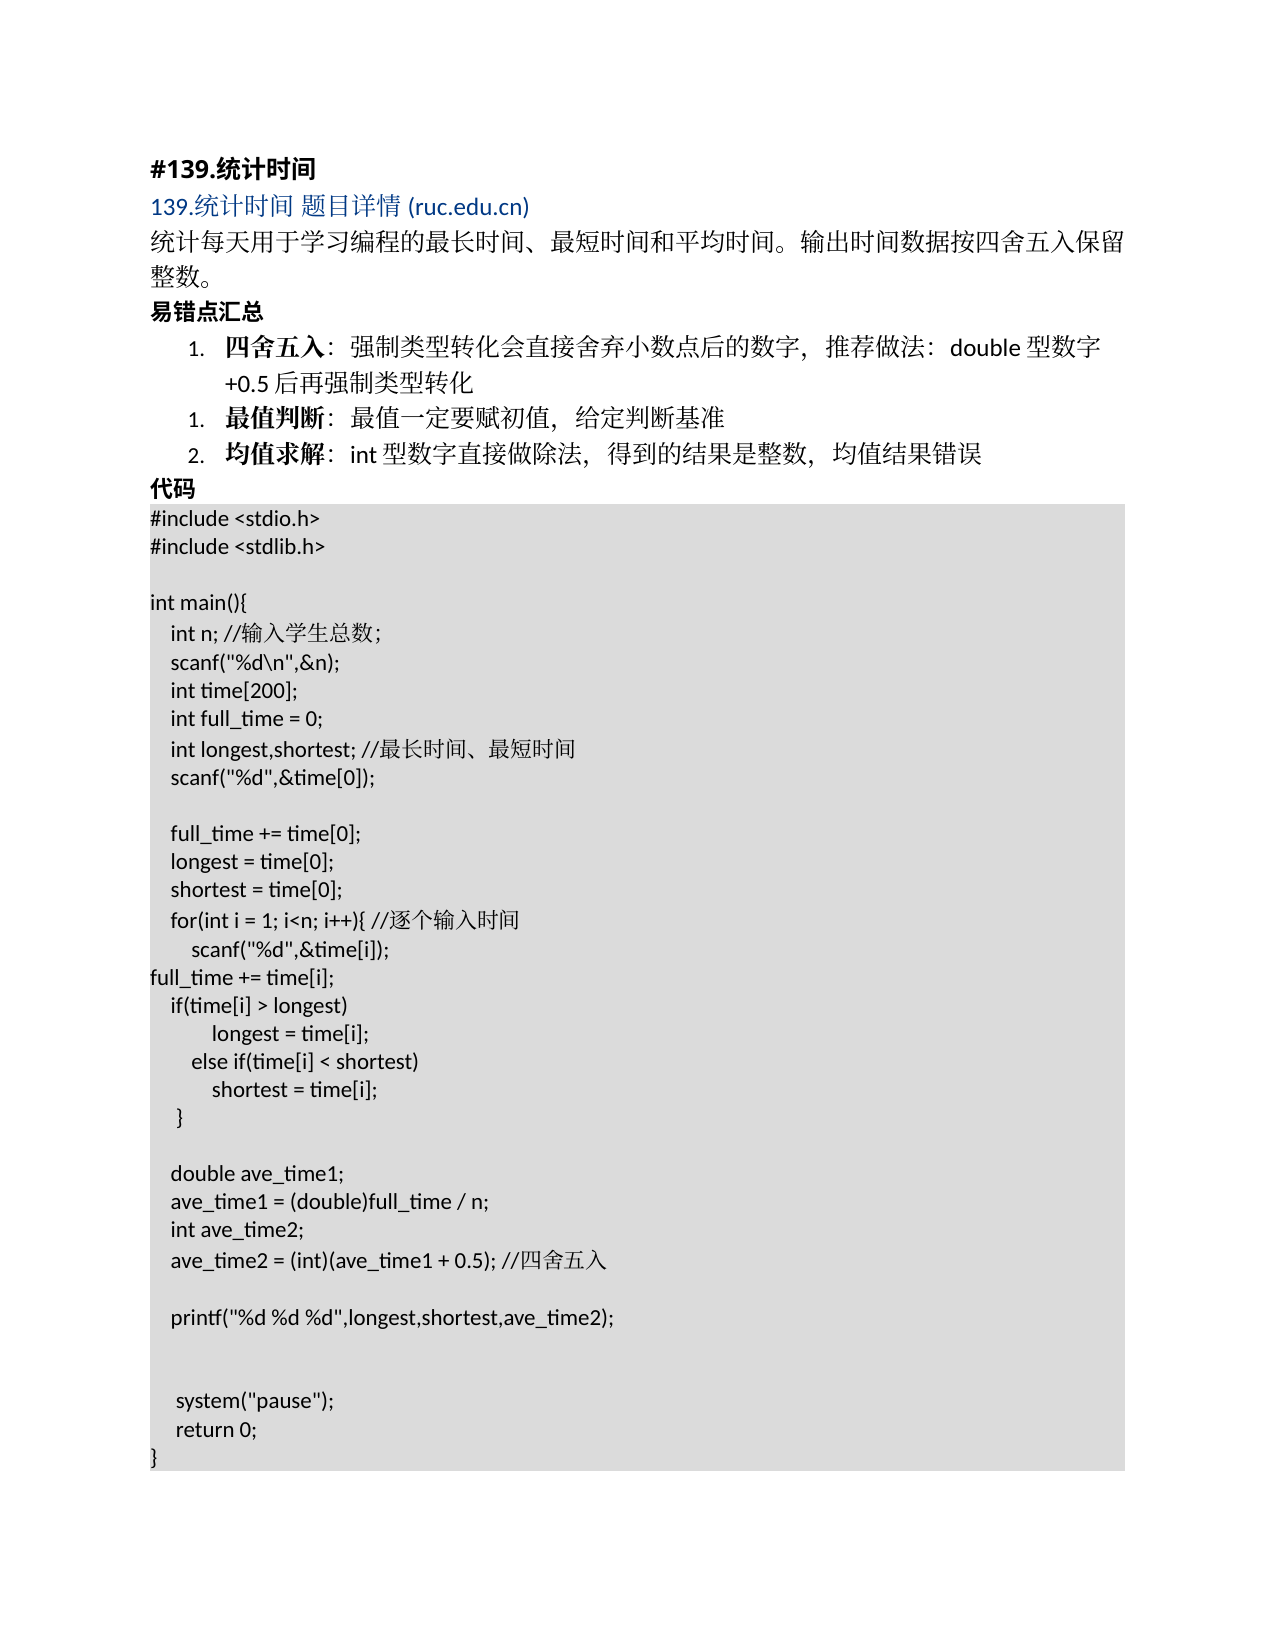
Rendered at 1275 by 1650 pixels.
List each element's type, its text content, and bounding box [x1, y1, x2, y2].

text ave_time1 = (double)full_time / n; [150, 1187, 1125, 1215]
text } [150, 1103, 1125, 1131]
text int time[200]; [150, 676, 1125, 704]
list 均值求解：int型数字直接做除法，得到的结果是整数，均值结果错误 [187, 435, 1125, 471]
list 最值判断：最值一定要赋初值，给定判断基准 [187, 399, 1125, 435]
text int full_time = 0; [150, 704, 1125, 732]
text system("pause"); [150, 1387, 1125, 1415]
text longest = time[i]; [150, 1019, 1125, 1047]
text int n; //输入学生总数； [150, 616, 1125, 648]
text 统计每天用于学习编程的最长时间、最短时间和平均时间。输出时间数据按四舍五入保留整数。 [150, 222, 1125, 294]
text return 0; [150, 1415, 1125, 1443]
text int ave_time2; [150, 1215, 1125, 1243]
text scanf("%d",&time[i]); [150, 935, 1125, 963]
text if(time[i] > longest) [150, 991, 1125, 1019]
list 四舍五入：强制类型转化会直接舍弃小数点后的数字，推荐做法：double型数字+0.5后再强制类型转化 [187, 327, 1125, 399]
text full_time += time[i]; [150, 963, 1125, 991]
text shortest = time[0]; [150, 875, 1125, 903]
text shortest = time[i]; [150, 1075, 1125, 1103]
text printf("%d %d %d",longest,shortest,ave_time2); [150, 1303, 1125, 1331]
text scanf("%d",&time[0]); [150, 763, 1125, 791]
text } [150, 1443, 1125, 1471]
text int main(){ [150, 588, 1125, 616]
text ave_time2 = (int)(ave_time1 + 0.5); //四舍五入 [150, 1243, 1125, 1274]
text longest = time[0]; [150, 847, 1125, 875]
text for(int i = 1; i<n; i++){ //逐个输入时间 [150, 903, 1125, 935]
text int longest,shortest; //最长时间、最短时间 [150, 732, 1125, 763]
text scanf("%d\n",&n); [150, 648, 1125, 676]
text full_time += time[0]; [150, 819, 1125, 847]
text #include <stdio.h> [150, 504, 1125, 532]
text double ave_time1; [150, 1159, 1125, 1187]
text #include <stdlib.h> [150, 532, 1125, 560]
text else if(time[i] < shortest) [150, 1047, 1125, 1075]
text 139.统计时间 题目详情 (ruc.edu.cn) [150, 186, 1125, 222]
